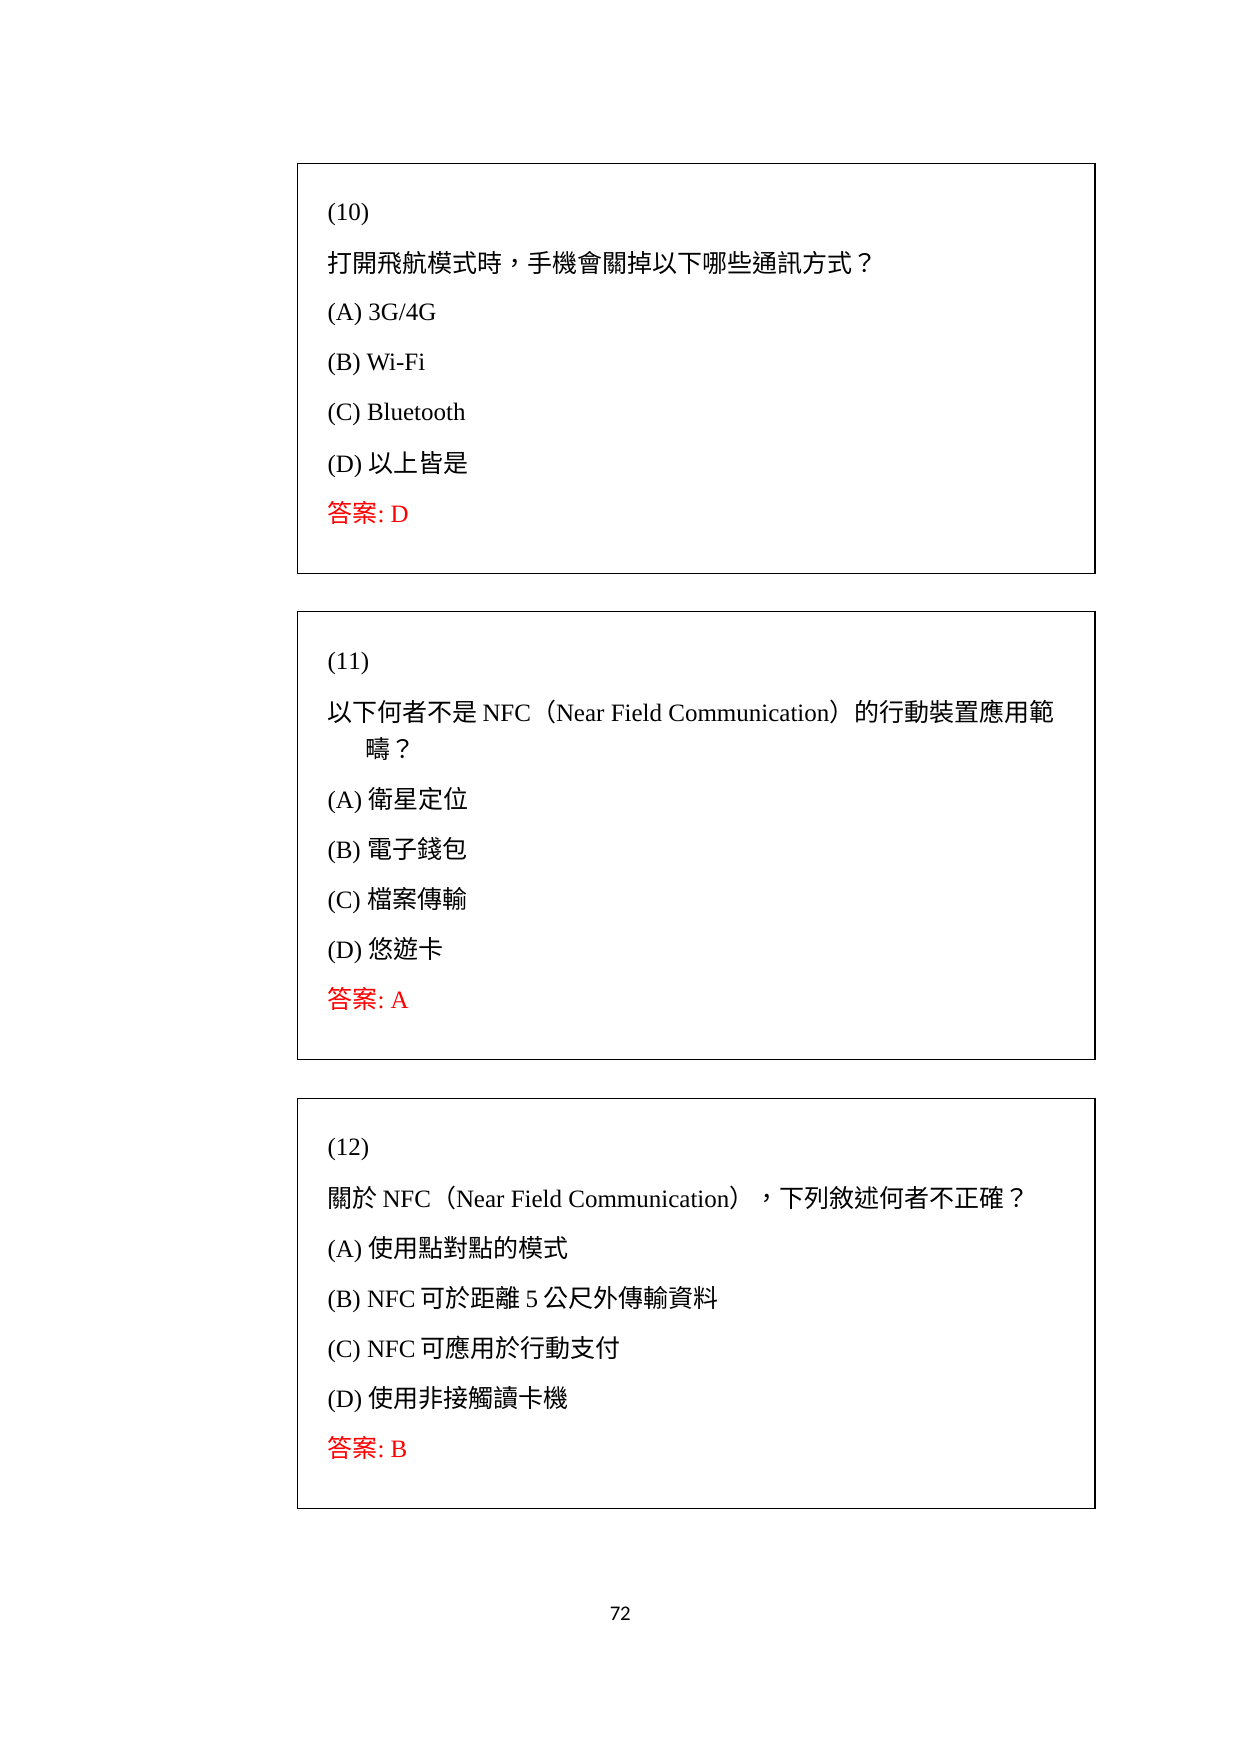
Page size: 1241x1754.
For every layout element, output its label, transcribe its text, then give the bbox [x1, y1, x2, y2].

table_header (10) 打開飛航模式時，手機會關掉以下哪些通訊方式？ (A) 3G/4G (B) Wi-Fi (C) Bluetooth (D) 以上皆是 答案: D [298, 164, 1094, 573]
table_header (11) 以下何者不是NFC（Near Field Communication）的行動裝置應用範疇？ (A) 衛星定位 (B) 電子錢包 (C) 檔案傳輸 (D) 悠遊卡 答案: A [298, 612, 1094, 1059]
table_header (12) 關於NFC（Near Field Communication），下列敘述何者不正確？ (A) 使用點對點的模式 (B) NFC可於距離5公尺外傳輸資料 (C) NFC可應用於行動支付 (D) 使用非接觸讀卡機 答案: B [298, 1099, 1094, 1508]
